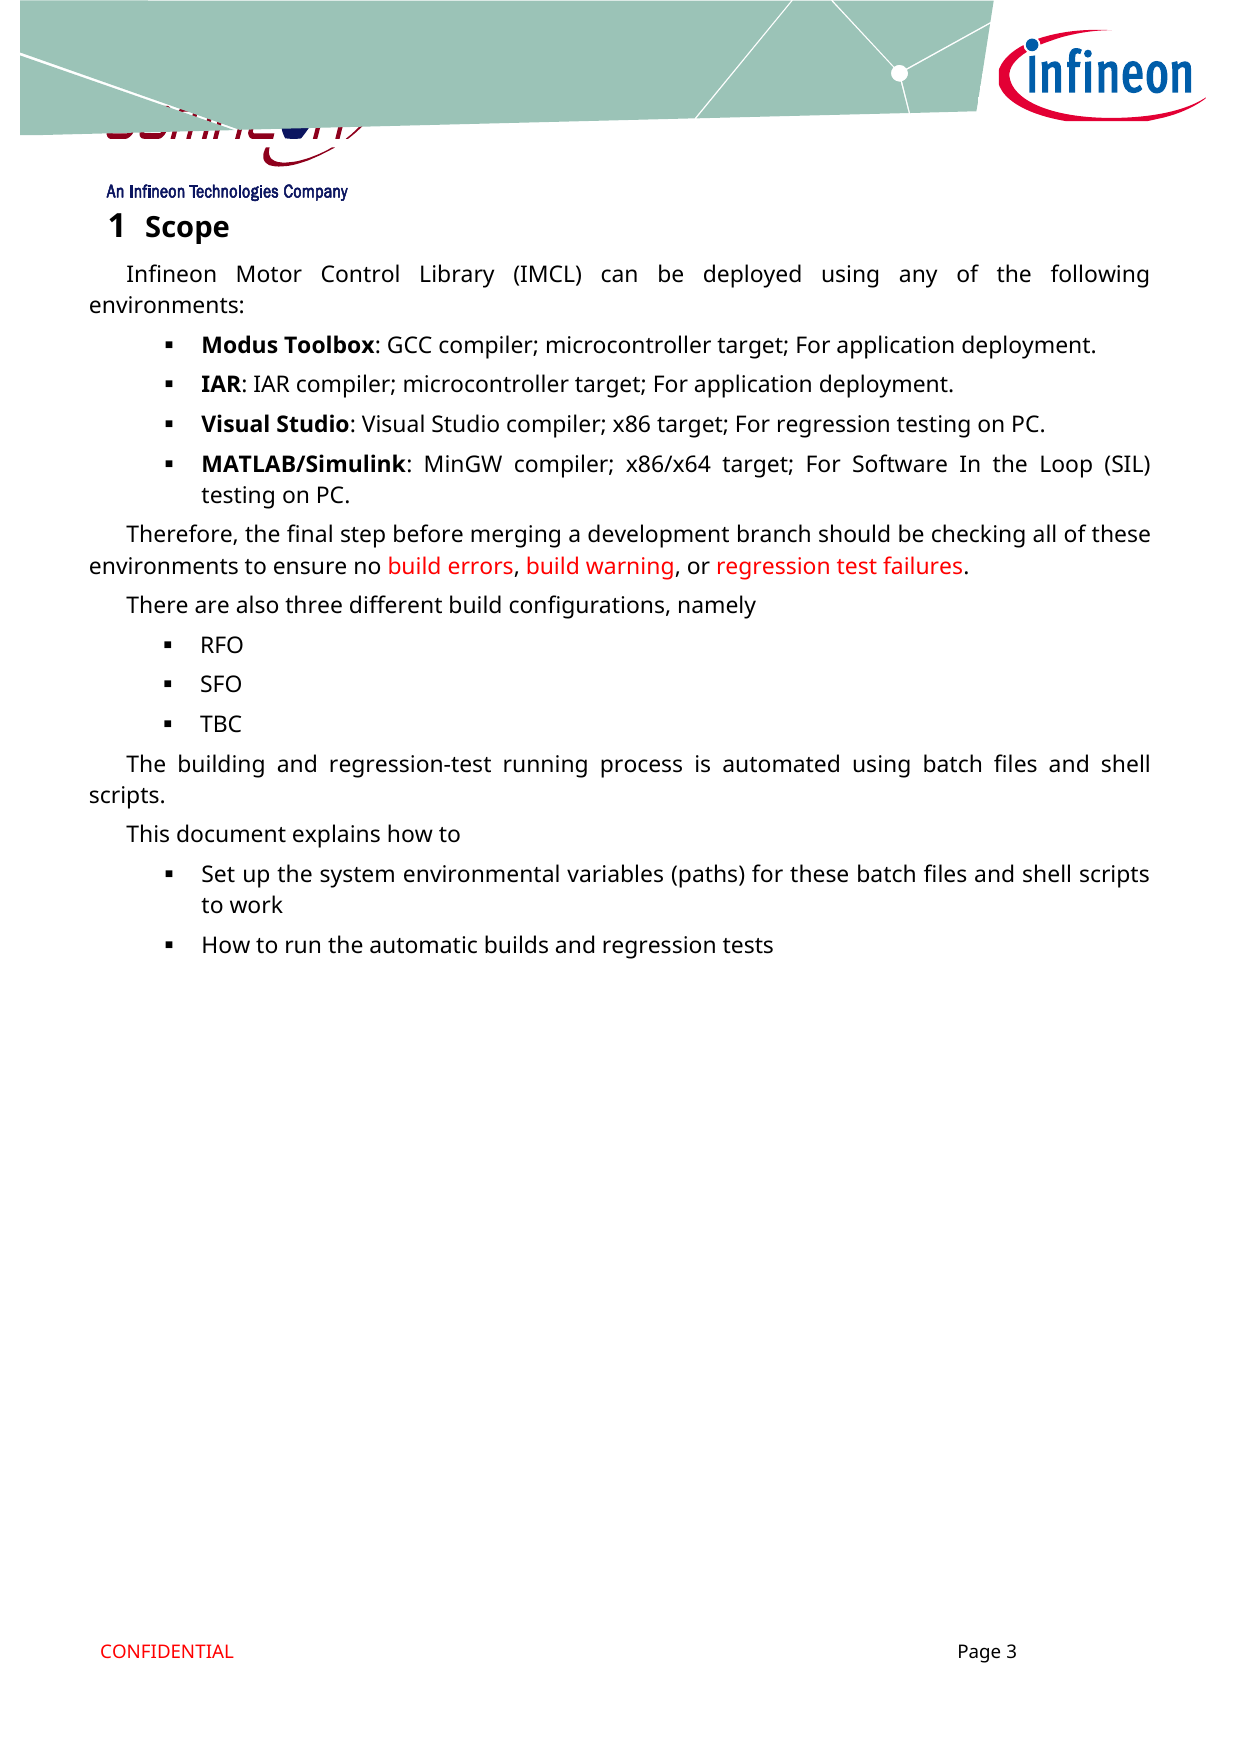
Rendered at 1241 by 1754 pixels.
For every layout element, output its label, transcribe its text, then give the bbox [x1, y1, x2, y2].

list TBC [162, 708, 1152, 739]
text The building and regression-test running process is automated using batch files and shell scripts. [89, 748, 1152, 810]
subtitle Scope [107, 202, 1152, 248]
list SFO [162, 668, 1152, 700]
text There are also three different build configurations, namely [89, 589, 1152, 621]
text Infineon Motor Control Library (IMCL) can be deployed using any of the following environments: [89, 258, 1152, 321]
list Set up the system environmental variables (paths) for these batch files and shell scripts to work [164, 858, 1152, 921]
list Modus Toolbox: GCC compiler; microcontroller target; For application deployment. [164, 329, 1152, 360]
list Visual Studio: Visual Studio compiler; x86 target; For regression testing on PC. [164, 408, 1152, 439]
list RFO [162, 629, 1152, 660]
list How to run the automatic builds and regression tests [164, 929, 1152, 960]
list IAR: IAR compiler; microcontroller target; For application deployment. [164, 368, 1152, 400]
text Therefore, the final step before merging a development branch should be checking all of these environments to ensure no build errors, build warning, or regression test failures. [89, 518, 1152, 581]
text This document explains how to [89, 818, 1152, 850]
list MATLAB/Simulink: MinGW compiler; x86/x64 target; For Software In the Loop (SIL) testing on PC. [164, 448, 1152, 510]
